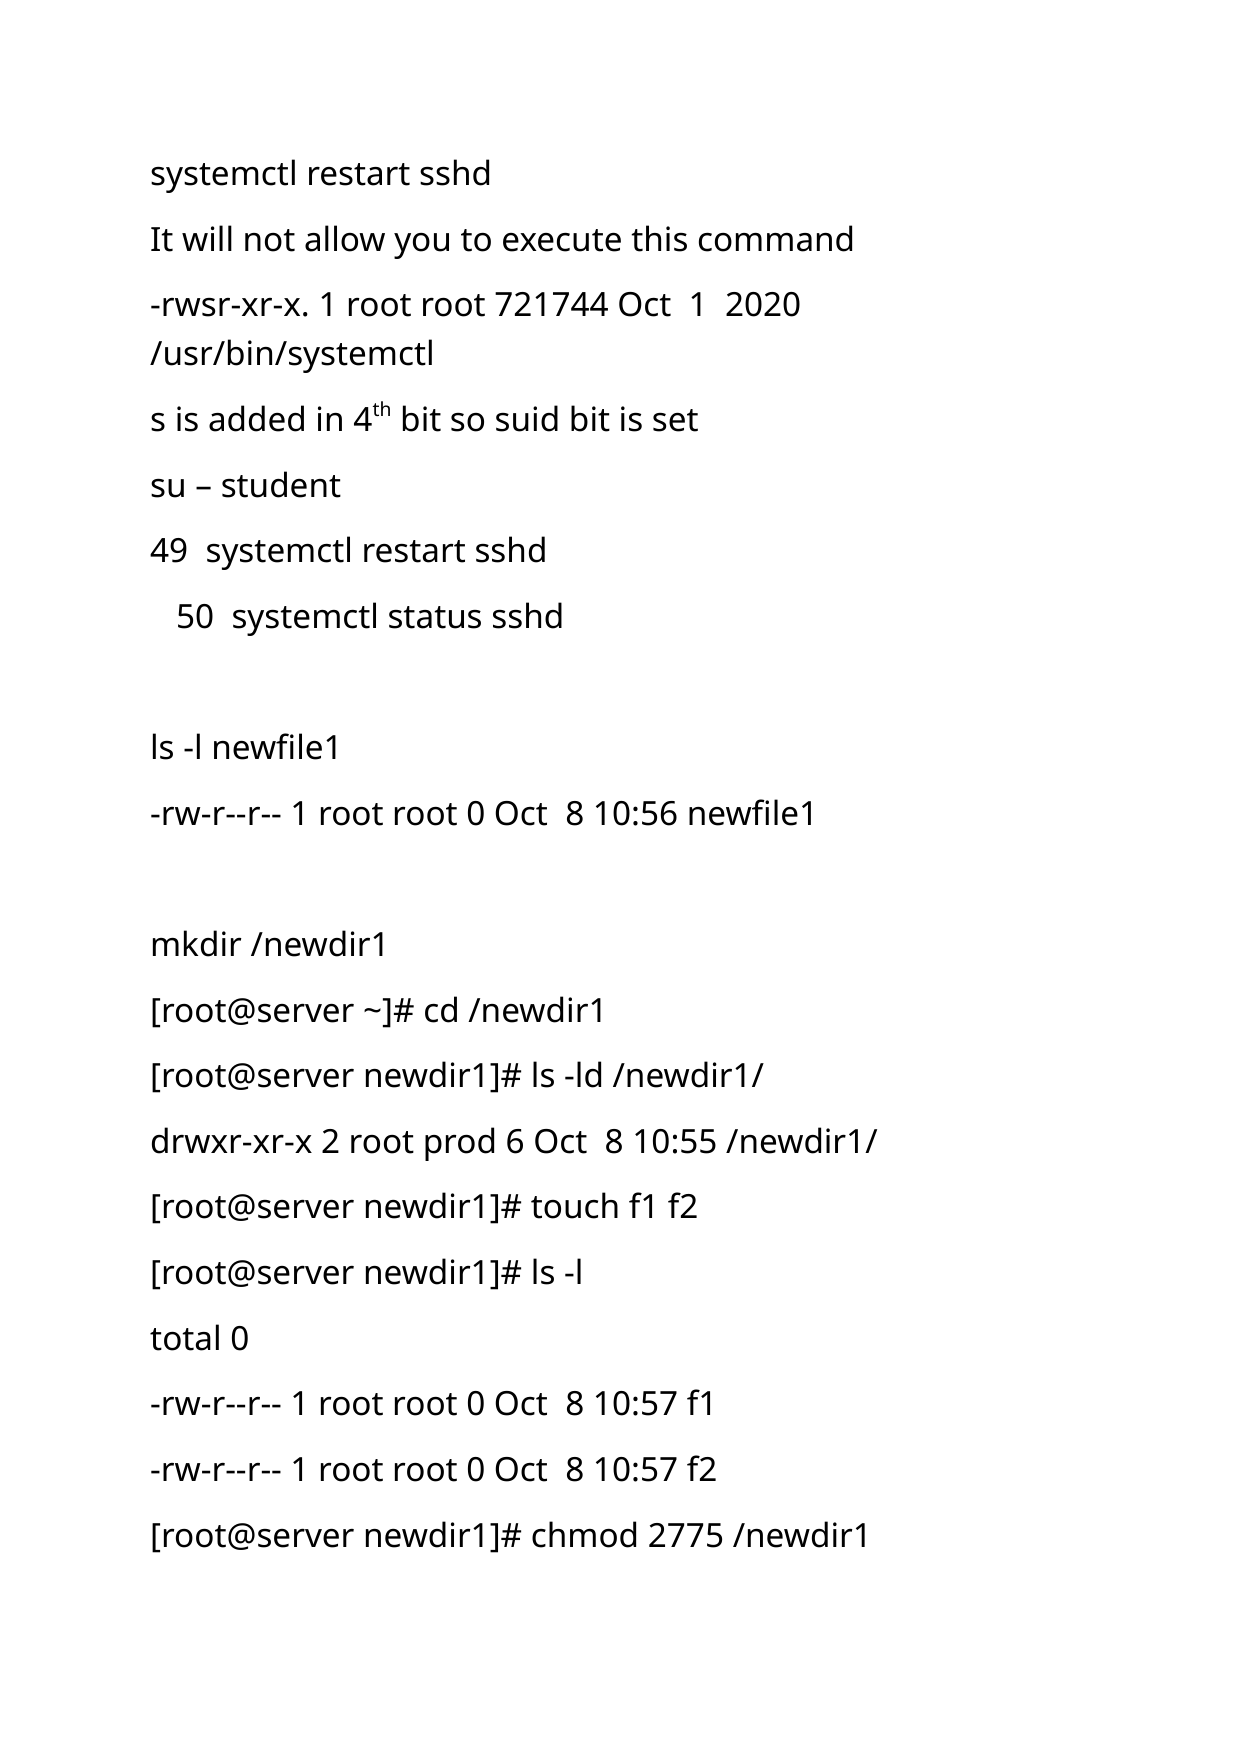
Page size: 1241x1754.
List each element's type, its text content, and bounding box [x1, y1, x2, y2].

text s is added in 4th bit so suid bit is set [150, 396, 1090, 441]
text [root@server newdir1]# ls -l [150, 1249, 1090, 1294]
text mkdir /newdir1 [150, 921, 1090, 966]
text [root@server newdir1]# ls -ld /newdir1/ [150, 1052, 1090, 1097]
text [root@server ~]# cd /newdir1 [150, 986, 1090, 1032]
text It will not allow you to execute this command [150, 216, 1090, 261]
text su – student [150, 461, 1090, 507]
text -rw-r--r-- 1 root root 0 Oct 8 10:56 newfile1 [150, 789, 1090, 835]
text [root@server newdir1]# chmod 2775 /newdir1 [150, 1511, 1090, 1557]
text -rwsr-xr-x. 1 root root 721744 Oct 1 2020 /usr/bin/systemctl [150, 281, 1090, 376]
text drwxr-xr-x 2 root prod 6 Oct 8 10:55 /newdir1/ [150, 1118, 1090, 1163]
text total 0 [150, 1314, 1090, 1360]
text 50 systemctl status sshd [150, 593, 1090, 638]
text -rw-r--r-- 1 root root 0 Oct 8 10:57 f2 [150, 1446, 1090, 1491]
text ls -l newfile1 [150, 724, 1090, 769]
text 49 systemctl restart sshd [150, 527, 1090, 572]
text systemctl restart sshd [150, 150, 1090, 195]
text [root@server newdir1]# touch f1 f2 [150, 1183, 1090, 1229]
text -rw-r--r-- 1 root root 0 Oct 8 10:57 f1 [150, 1380, 1090, 1426]
